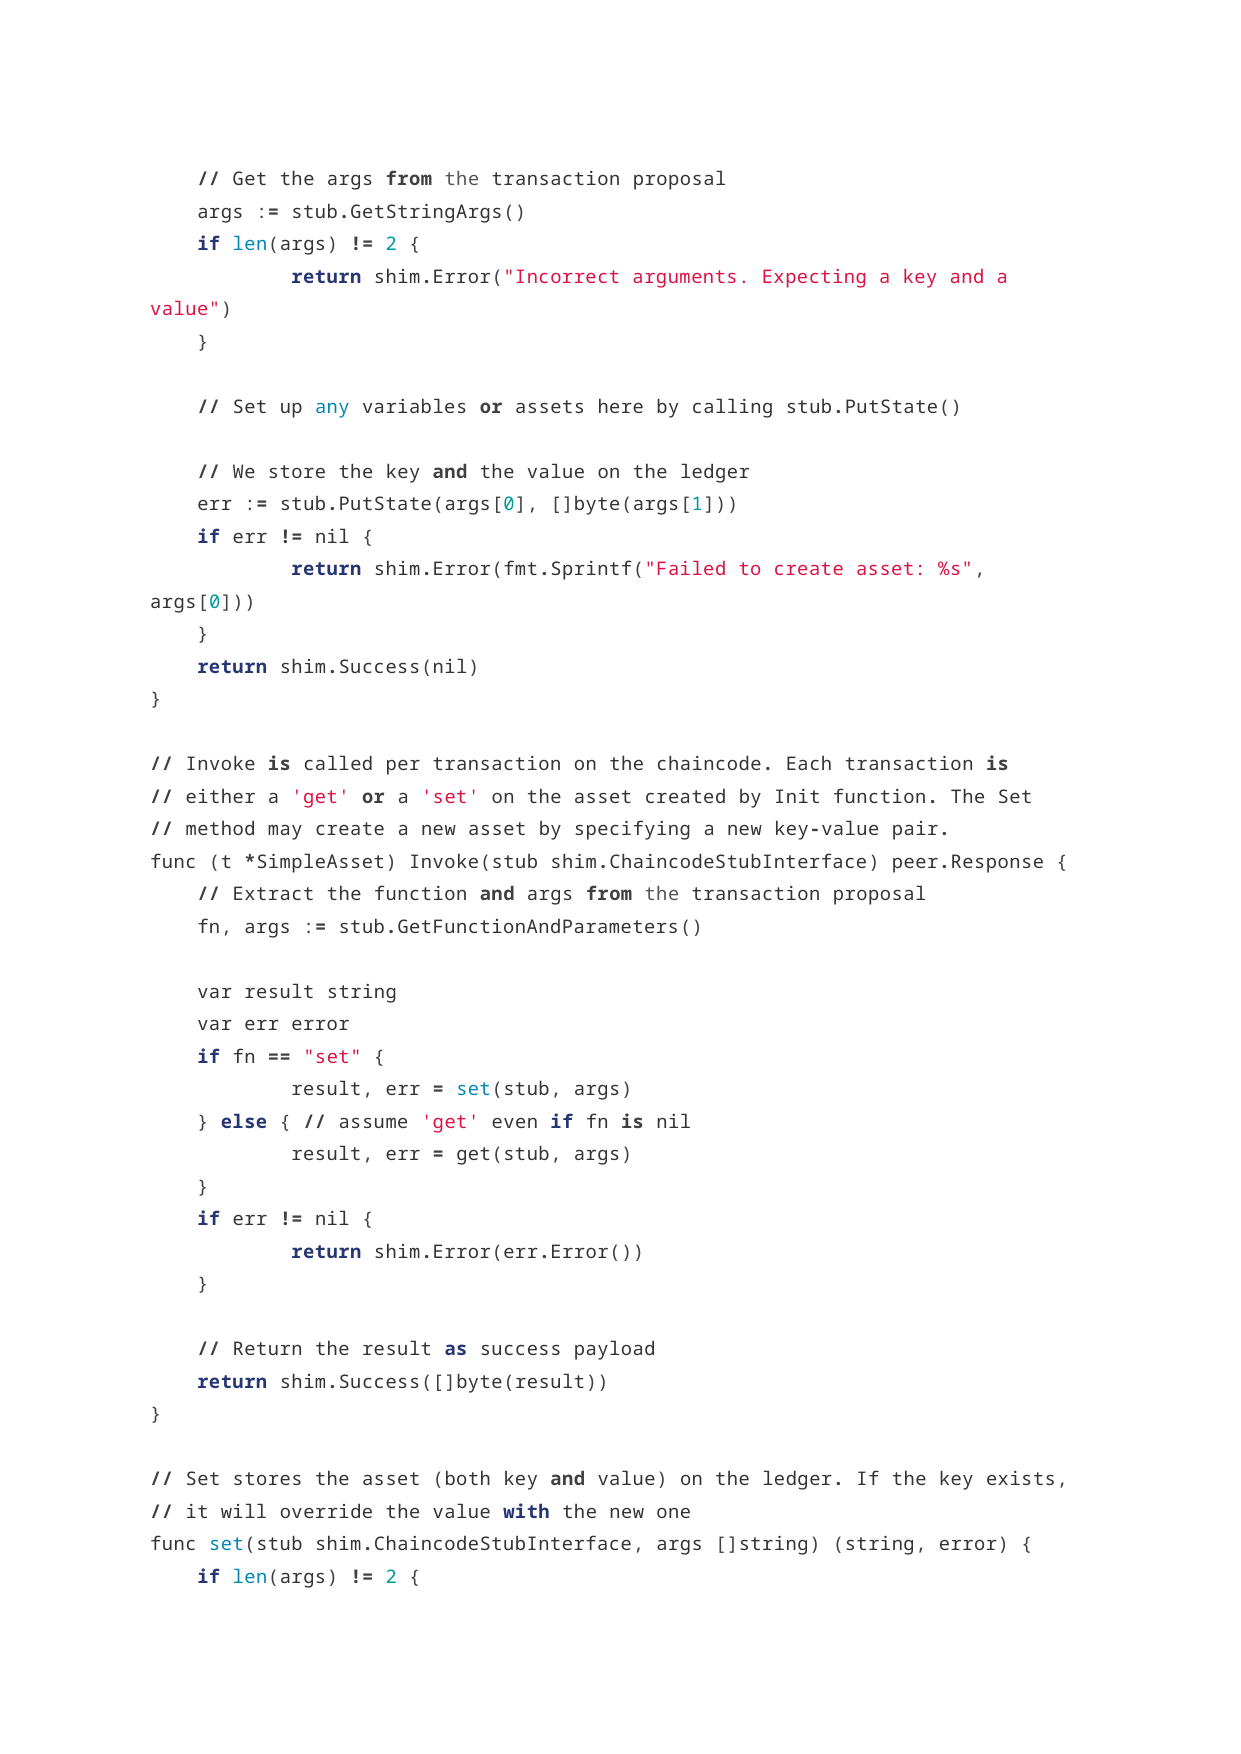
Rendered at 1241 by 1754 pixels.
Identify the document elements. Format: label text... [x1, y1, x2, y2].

text } [150, 617, 1090, 649]
text // Return the result as success payload [150, 1332, 1090, 1364]
text if err != nil { [150, 1202, 1090, 1234]
text // We store the key and the value on the ledger [150, 454, 1090, 487]
text return shim.Success([]byte(result)) [150, 1364, 1090, 1397]
text func set(stub shim.ChaincodeStubInterface, args []string) (string, error) { [150, 1527, 1090, 1559]
text result, err = get(stub, args) [150, 1137, 1090, 1169]
text if len(args) != 2 { [150, 227, 1090, 259]
text // Set stores the asset (both key and value) on the ledger. If the key exists, [150, 1462, 1090, 1494]
text args := stub.GetStringArgs() [150, 194, 1090, 227]
text err := stub.PutState(args[0], []byte(args[1])) [150, 487, 1090, 519]
text return shim.Error(err.Error()) [150, 1234, 1090, 1267]
text } [150, 1267, 1090, 1299]
text } [150, 1169, 1090, 1202]
text // Invoke is called per transaction on the chaincode. Each transaction is [150, 747, 1090, 779]
text if fn == "set" { [150, 1039, 1090, 1072]
text } [150, 324, 1090, 357]
text return shim.Success(nil) [150, 649, 1090, 682]
text // Get the args from the transaction proposal [150, 162, 1090, 194]
text return shim.Error(fmt.Sprintf("Failed to create asset: %s", args[0])) [150, 552, 1090, 617]
text var err error [150, 1007, 1090, 1039]
text } [150, 1397, 1090, 1429]
text func (t *SimpleAsset) Invoke(stub shim.ChaincodeStubInterface) peer.Response { [150, 844, 1090, 877]
text result, err = set(stub, args) [150, 1072, 1090, 1104]
text if len(args) != 2 { [150, 1559, 1090, 1592]
text fn, args := stub.GetFunctionAndParameters() [150, 909, 1090, 942]
text // Extract the function and args from the transaction proposal [150, 877, 1090, 909]
text var result string [150, 974, 1090, 1007]
text if err != nil { [150, 519, 1090, 552]
text return shim.Error("Incorrect arguments. Expecting a key and a value") [150, 259, 1090, 324]
text } [150, 682, 1090, 714]
text } else { // assume 'get' even if fn is nil [150, 1104, 1090, 1137]
text // method may create a new asset by specifying a new key-value pair. [150, 812, 1090, 844]
text // it will override the value with the new one [150, 1494, 1090, 1527]
text // either a 'get' or a 'set' on the asset created by Init function. The Set [150, 779, 1090, 812]
text // Set up any variables or assets here by calling stub.PutState() [150, 389, 1090, 422]
